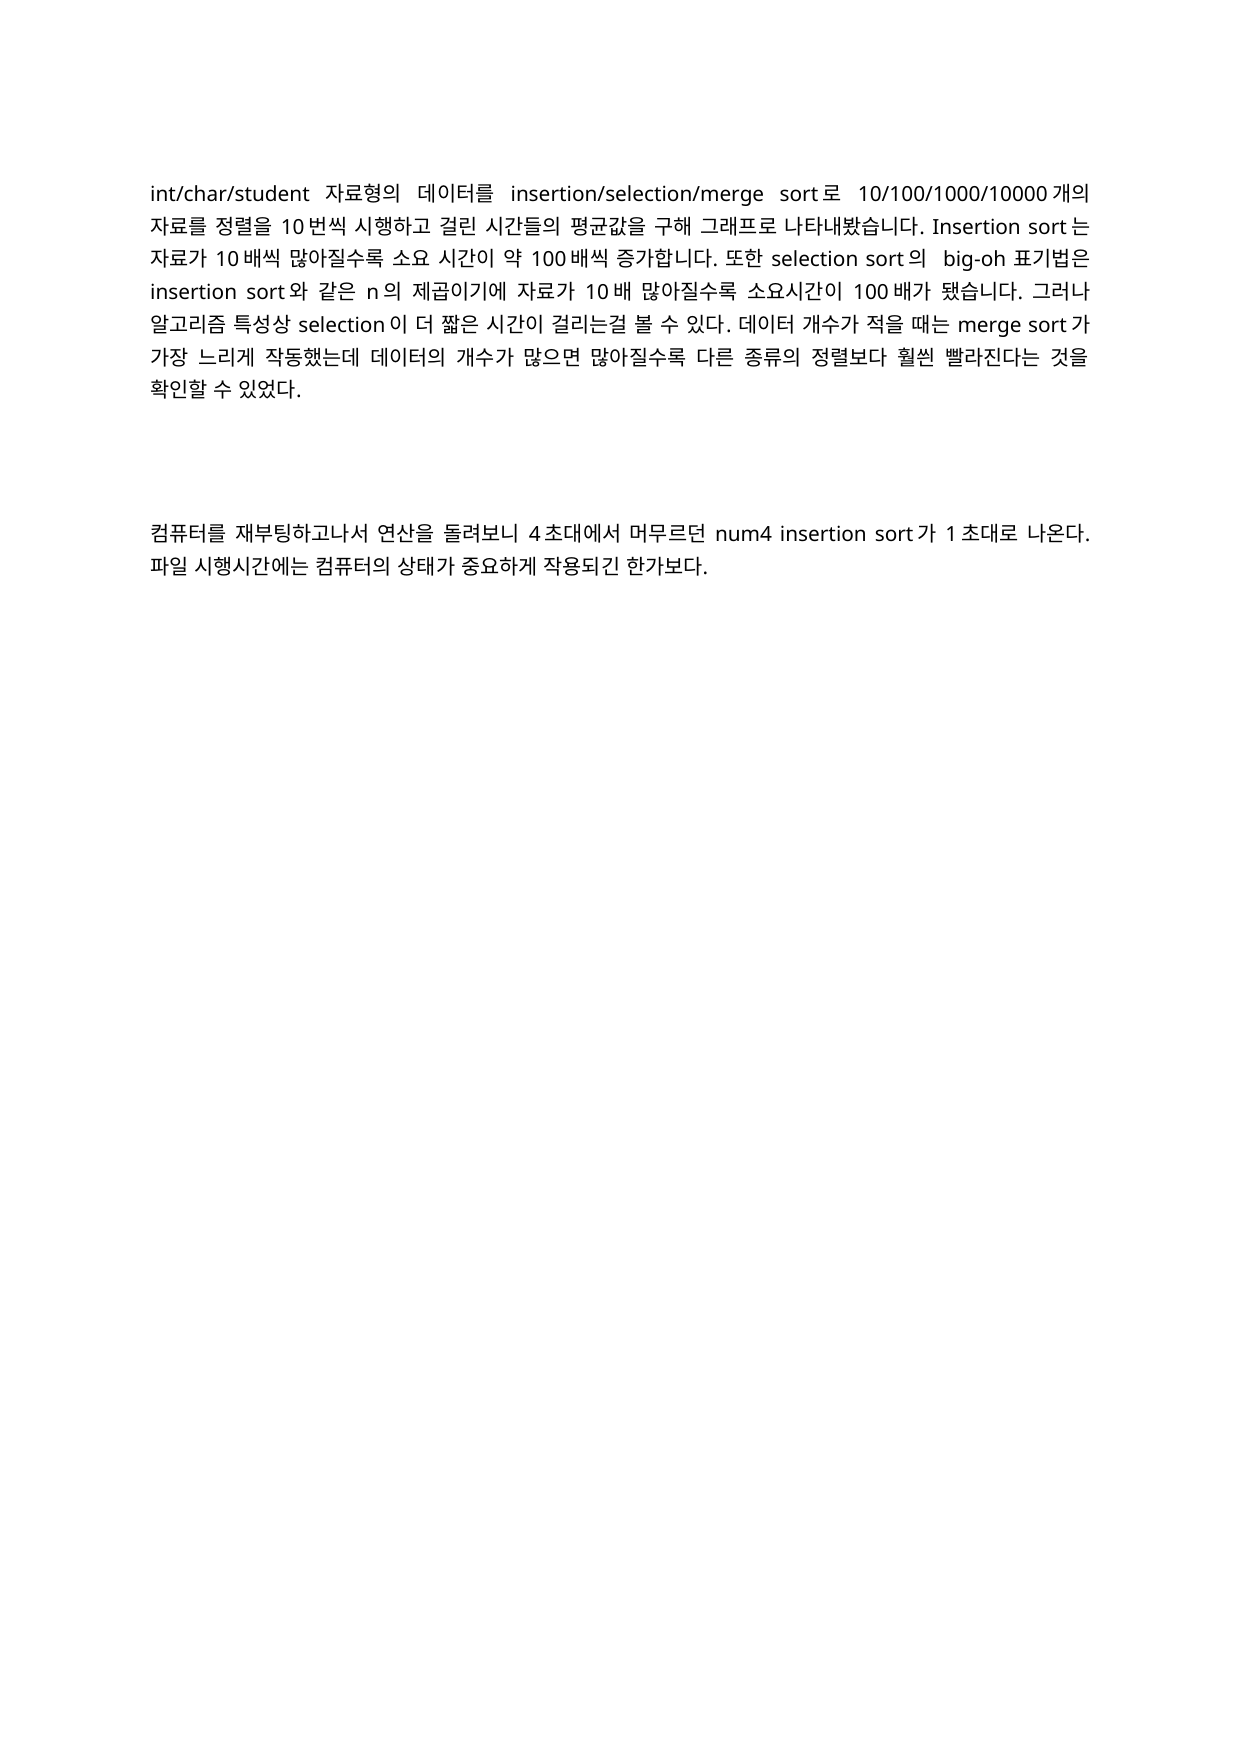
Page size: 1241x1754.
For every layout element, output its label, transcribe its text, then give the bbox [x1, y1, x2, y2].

text 컴퓨터를 재부팅하고나서 연산을 돌려보니 4초대에서 머무르던 num4 insertion sort가 1초대로 나온다. 파일 시행시간에는 컴퓨터의 상태가 중요하게 작용되긴 한가보다. [150, 517, 1090, 580]
text int/char/student 자료형의 데이터를 insertion/selection/merge sort로 10/100/1000/10000개의 자료를 정렬을 10번씩 시행하고 걸린 시간들의 평균값을 구해 그래프로 나타내봤습니다. Insertion sort는 자료가 10배씩 많아질수록 소요 시간이 약 100배씩 증가합니다. 또한 selection sort의 big-oh 표기법은 insertion sort와 같은 n의 제곱이기에 자료가 10배 많아질수록 소요시간이 100배가 됐습니다. 그러나 알고리즘 특성상 selection이 더 짧은 시간이 걸리는걸 볼 수 있다. 데이터 개수가 적을 때는 merge sort가 가장 느리게 작동했는데 데이터의 개수가 많으면 많아질수록 다른 종류의 정렬보다 훨씐 빨라진다는 것을 확인할 수 있었다. [150, 177, 1090, 404]
